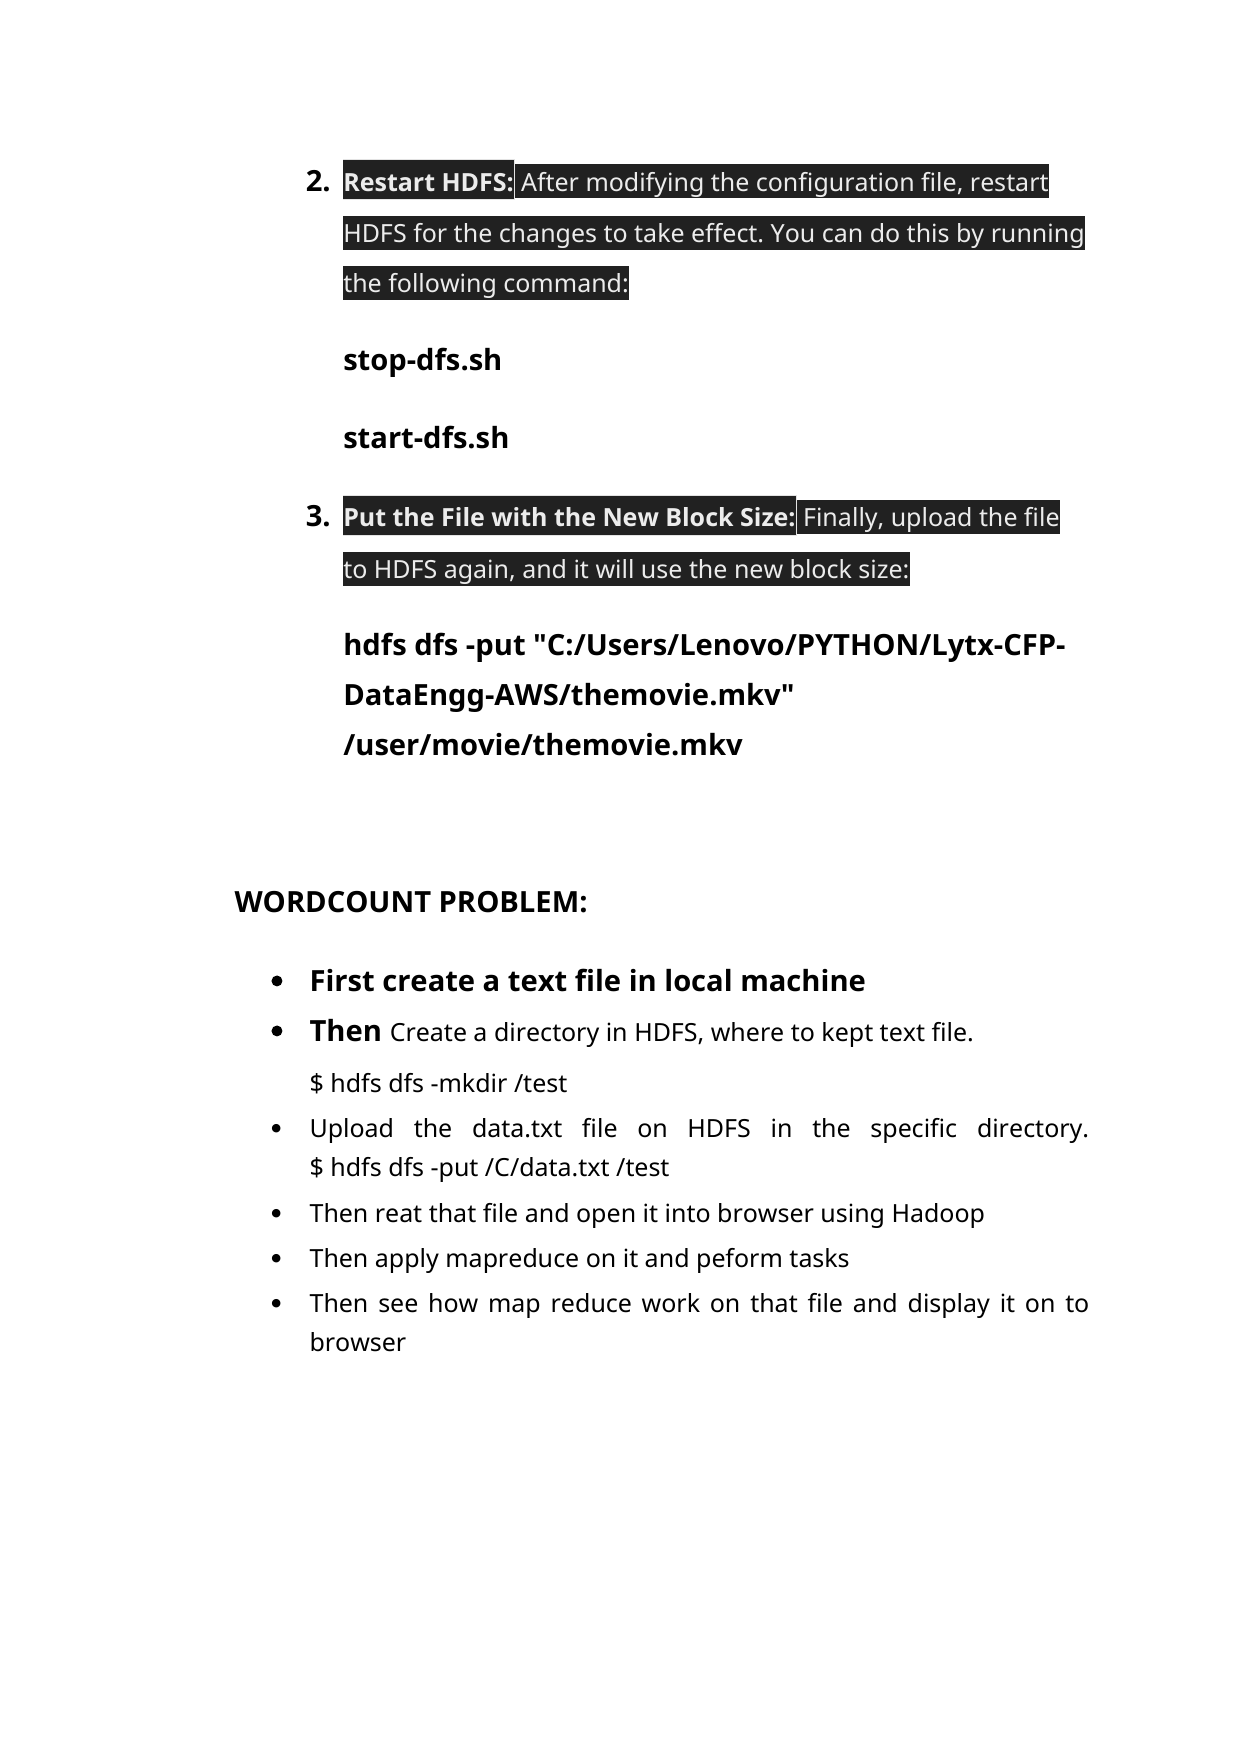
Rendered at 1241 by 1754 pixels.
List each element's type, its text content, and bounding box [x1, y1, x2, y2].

list Upload the data.txt file on HDFS in the specific directory. $ hdfs dfs -put /C/data.txt /test [272, 1106, 1090, 1184]
list Then apply mapreduce on it and peform tasks [272, 1236, 1090, 1275]
list Then reat that file and open it into browser using Hadoop [272, 1190, 1090, 1229]
list Then Create a directory in HDFS, where to kept text file. $ hdfs dfs -mkdir /test [272, 1000, 1090, 1100]
list Put the File with the New Block Size: Finally, upload the file to HDFS again, and it will use the new block size: [306, 486, 1090, 586]
text hdfs dfs -put "C:/Users/Lenovo/PYTHON/Lytx-CFP-DataEngg-AWS/themovie.mkv" /user/movie/themovie.mkv [343, 614, 1090, 764]
list Restart HDFS: After modifying the configuration file, restart HDFS for the changes to take effect. You can do this by running the following command: [306, 150, 1090, 300]
text WORDCOUNT PROBLEM: [234, 871, 1090, 921]
list First create a text file in local machine [272, 950, 1090, 1000]
text start-dfs.sh [343, 407, 1090, 457]
list Then see how map reduce work on that file and display it on to browser [272, 1281, 1090, 1359]
text stop-dfs.sh [343, 328, 1090, 378]
